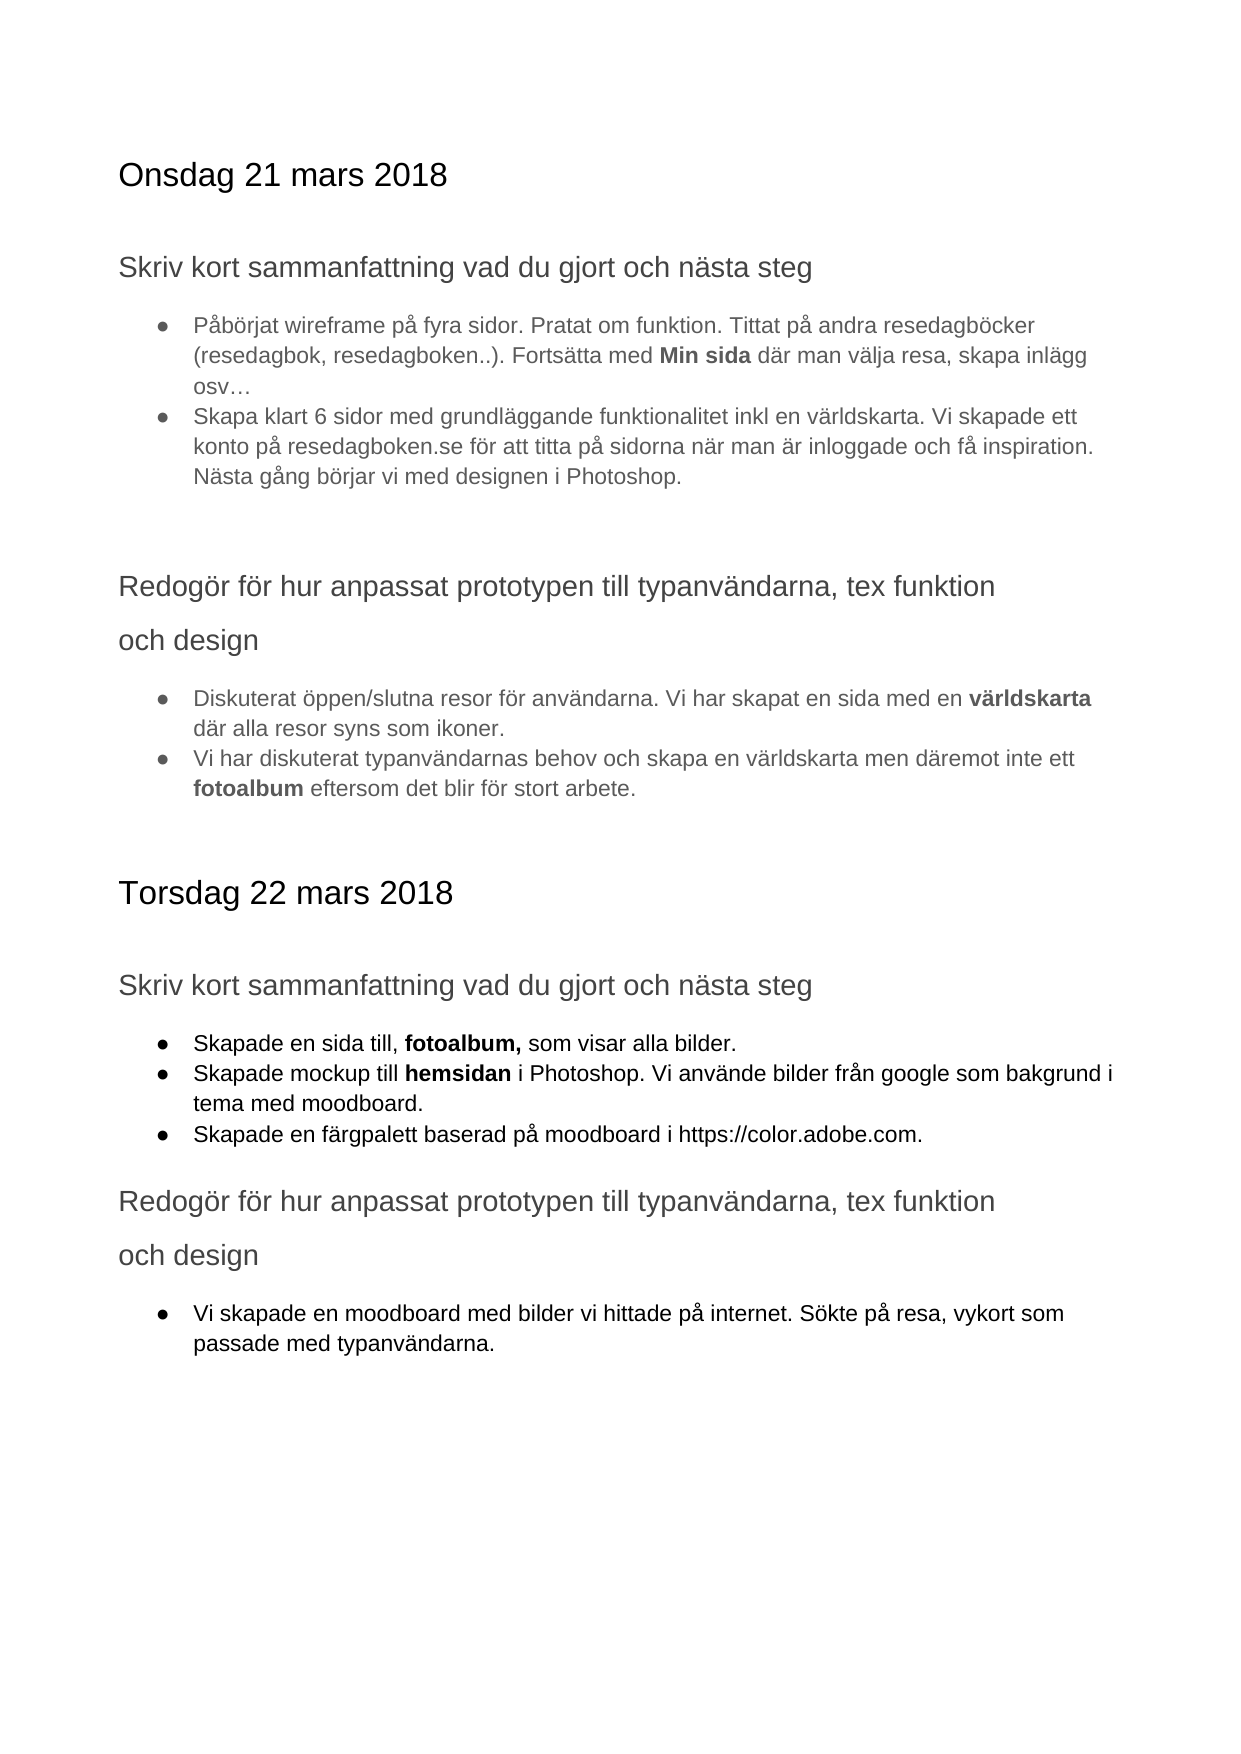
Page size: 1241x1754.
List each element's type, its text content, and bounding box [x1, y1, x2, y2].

subtitle Redogör för hur anpassat prototypen till typanvändarna, tex funktion och design [118, 1184, 1031, 1271]
subtitle Torsdag 22 mars 2018 [118, 873, 1031, 912]
list Påbörjat wireframe på fyra sidor. Pratat om funktion. Tittat på andra resedagböcker (resedagbok, resedagboken..). Fortsätta med Min sida där man välja resa, skapa inlägg osv… [156, 312, 1122, 399]
list Skapade en sida till, fotoalbum, som visar alla bilder. [156, 1030, 1122, 1056]
list Skapa klart 6 sidor med grundläggande funktionalitet inkl en världskarta. Vi skapade ett konto på resedagboken.se för att titta på sidorna när man är inloggade och få inspiration. Nästa gång börjar vi med designen i Photoshop. [156, 403, 1122, 490]
list Vi skapade en moodboard med bilder vi hittade på internet. Sökte på resa, vykort som passade med typanvändarna. [156, 1300, 1122, 1356]
subtitle Skriv kort sammanfattning vad du gjort och nästa steg [118, 250, 1031, 284]
list Vi har diskuterat typanvändarnas behov och skapa en världskarta men däremot inte ett fotoalbum eftersom det blir för stort arbete. [156, 745, 1122, 802]
list Skapade mockup till hemsidan i Photoshop. Vi använde bilder från google som bakgrund i tema med moodboard. [156, 1060, 1122, 1117]
list Diskuterat öppen/slutna resor för användarna. Vi har skapat en sida med en världskarta där alla resor syns som ikoner. [156, 684, 1122, 741]
subtitle Onsdag 21 mars 2018 [118, 156, 1031, 194]
subtitle Skriv kort sammanfattning vad du gjort och nästa steg [118, 968, 1031, 1001]
subtitle Redogör för hur anpassat prototypen till typanvändarna, tex funktion och design [118, 569, 1031, 656]
list Skapade en färgpalett baserad på moodboard i https://color.adobe.com. [156, 1121, 1122, 1147]
